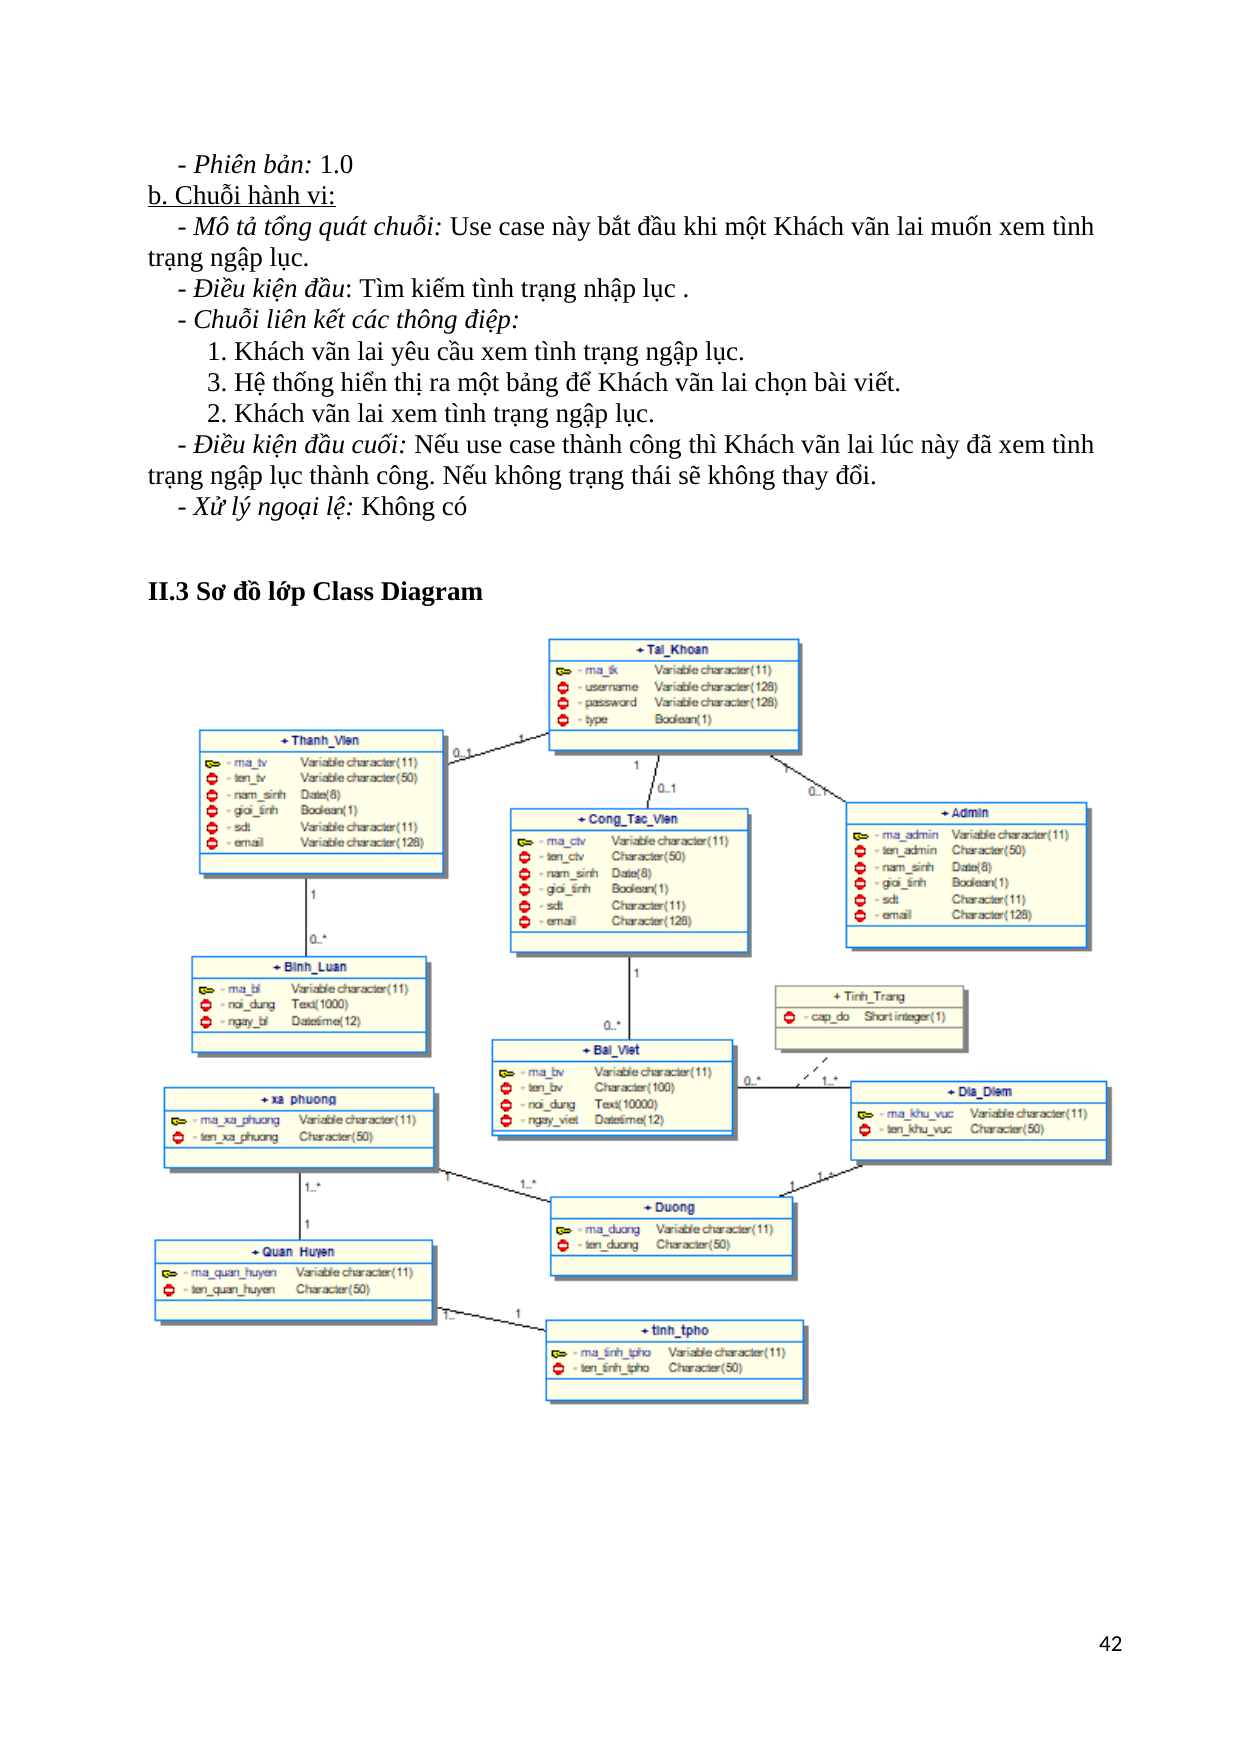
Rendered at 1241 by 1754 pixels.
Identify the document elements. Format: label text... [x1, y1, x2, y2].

text - Xử lý ngoại lệ: Không có [148, 490, 1122, 521]
picture [147, 606, 1123, 1423]
subtitle Sơ đồ lớp Class Diagram [148, 575, 1122, 606]
text - Mô tả tổng quát chuỗi: Use case này bắt đầu khi một Khách vãn lai muốn xem tình trạng ngập lục. [148, 210, 1122, 272]
text - Điều kiện đầu cuối: Nếu use case thành công thì Khách vãn lai lúc này đã xem tình trạng ngập lục thành công. Nếu không trạng thái sẽ không thay đổi. [148, 428, 1122, 490]
text - Điều kiện đầu: Tìm kiếm tình trạng nhập lục . [148, 272, 1122, 303]
text b. Chuỗi hành vi: [148, 179, 1122, 210]
text 2. Khách vãn lai xem tình trạng ngập lục. [148, 397, 1122, 428]
text - Phiên bản: 1.0 [177, 148, 1122, 179]
text - Chuỗi liên kết các thông điệp: [148, 303, 1122, 334]
text 1. Khách vãn lai yêu cầu xem tình trạng ngập lục. [148, 334, 1122, 366]
text 3. Hệ thống hiển thị ra một bảng để Khách vãn lai chọn bài viết. [148, 366, 1122, 397]
